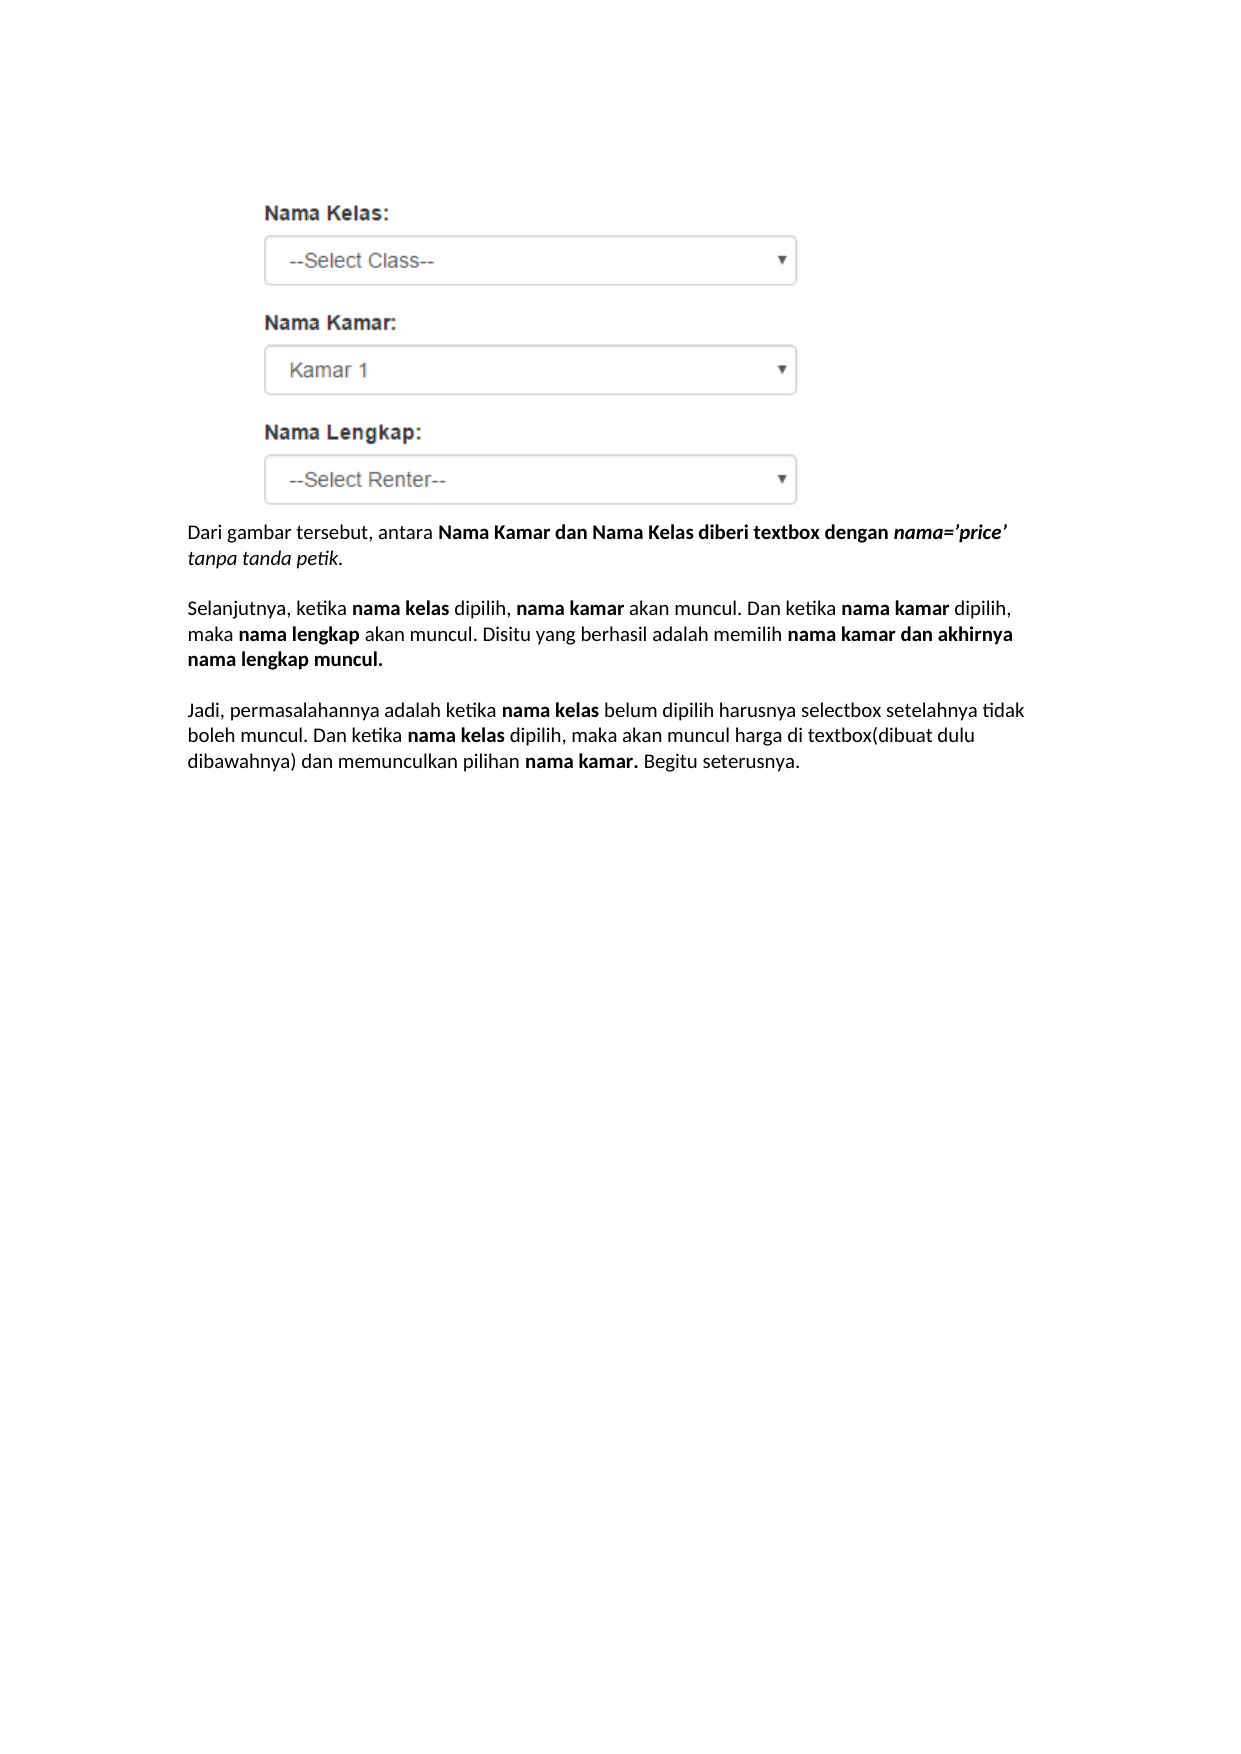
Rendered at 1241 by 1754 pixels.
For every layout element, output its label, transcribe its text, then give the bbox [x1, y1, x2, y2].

text Jadi, permasalahannya adalah ketika nama kelas belum dipilih harusnya selectbox setelahnya tidak boleh muncul. Dan ketika nama kelas dipilih, maka akan muncul harga di textbox(dibuat dulu dibawahnya) dan memunculkan pilihan nama kamar. Begitu seterusnya. [187, 697, 1053, 773]
text Dari gambar tersebut, antara Nama Kamar dan Nama Kelas diberi textbox dengan nama=’price’ tanpa tanda petik. [187, 520, 1053, 570]
picture [187, 175, 1096, 520]
text Selanjutnya, ketika nama kelas dipilih, nama kamar akan muncul. Dan ketika nama kamar dipilih, maka nama lengkap akan muncul. Disitu yang berhasil adalah memilih nama kamar dan akhirnya nama lengkap muncul. [187, 596, 1053, 672]
